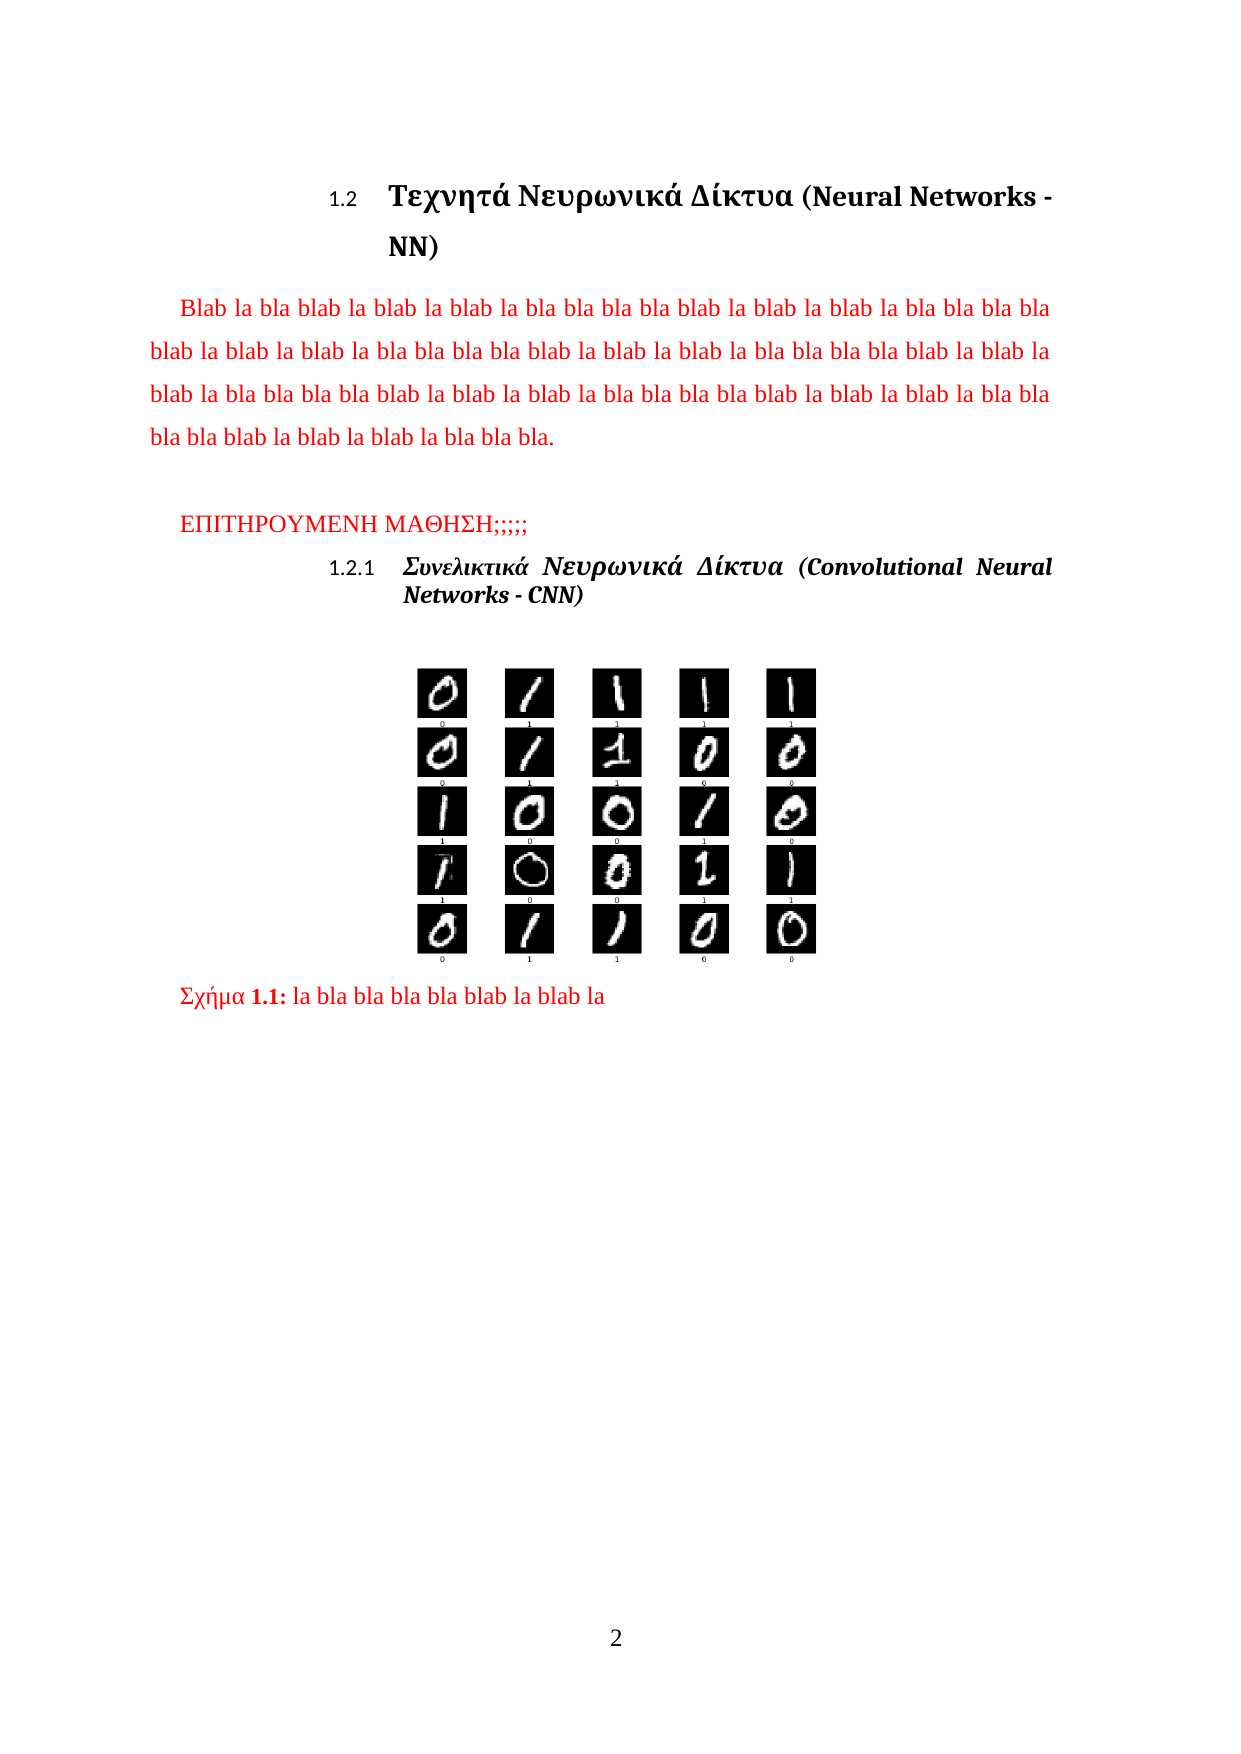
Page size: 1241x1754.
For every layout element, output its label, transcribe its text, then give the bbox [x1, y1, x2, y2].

text Blab la bla blab la blab la blab la bla bla bla bla blab la blab la blab la bla bla bla bla blab la blab la blab la bla bla bla bla blab la blab la blab la bla bla bla bla blab la blab la blab la bla bla bla bla blab la blab la blab la bla bla bla bla blab la blab la blab la bla bla bla bla blab la blab la blab la bla bla bla. [150, 293, 1053, 451]
picture [412, 665, 820, 967]
subtitle Συνελικτικά Νευρωνικά Δίκτυα (Convolutional Neural Networks - CNN) [328, 552, 1053, 610]
subtitle Τεχνητά Νευρωνικά Δίκτυα (Neural Networks - NN) [328, 180, 1053, 264]
text ΕΠΙΤΗΡΟΥΜΕΝΗ ΜΑΘΗΣΗ;;;;; [150, 509, 1053, 537]
